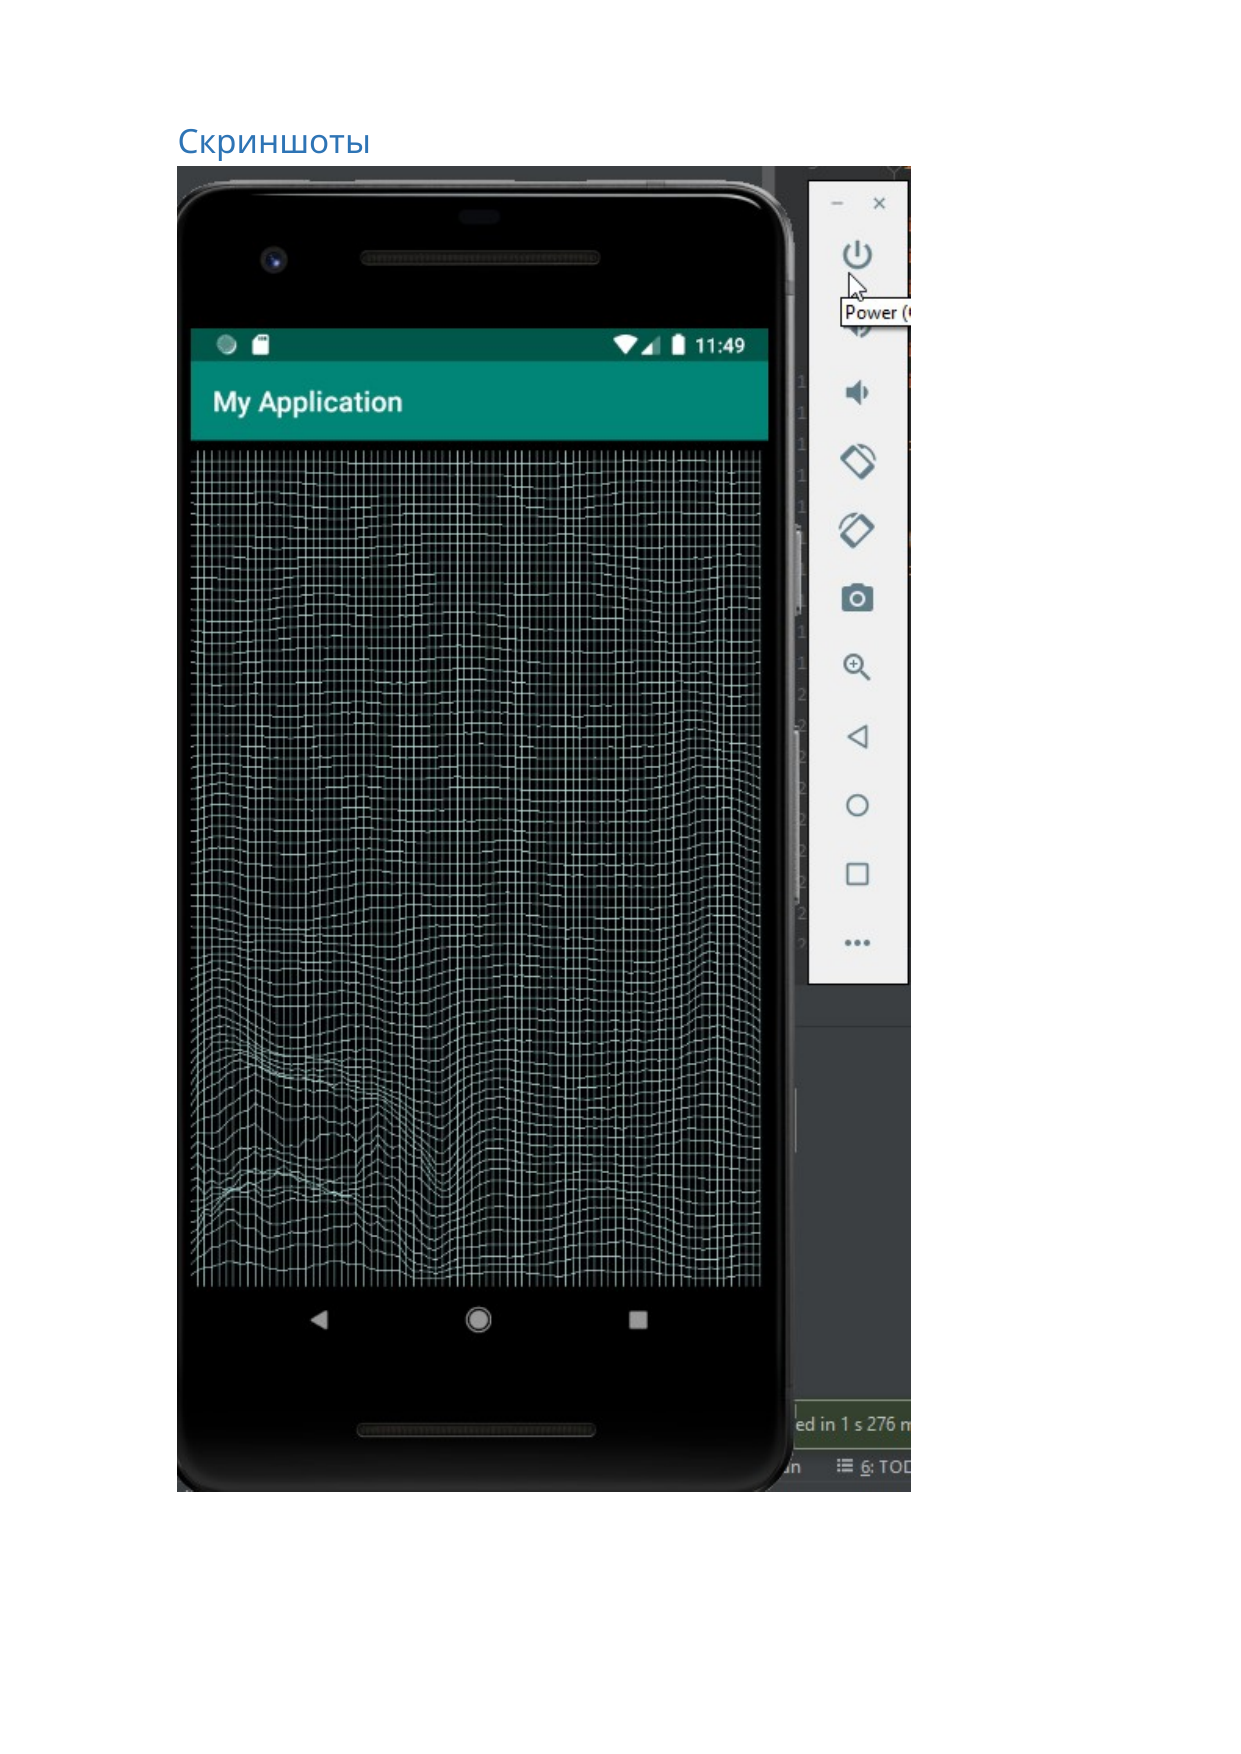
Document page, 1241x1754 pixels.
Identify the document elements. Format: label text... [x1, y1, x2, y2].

subtitle Скриншоты [177, 118, 1152, 163]
picture [177, 166, 911, 1492]
